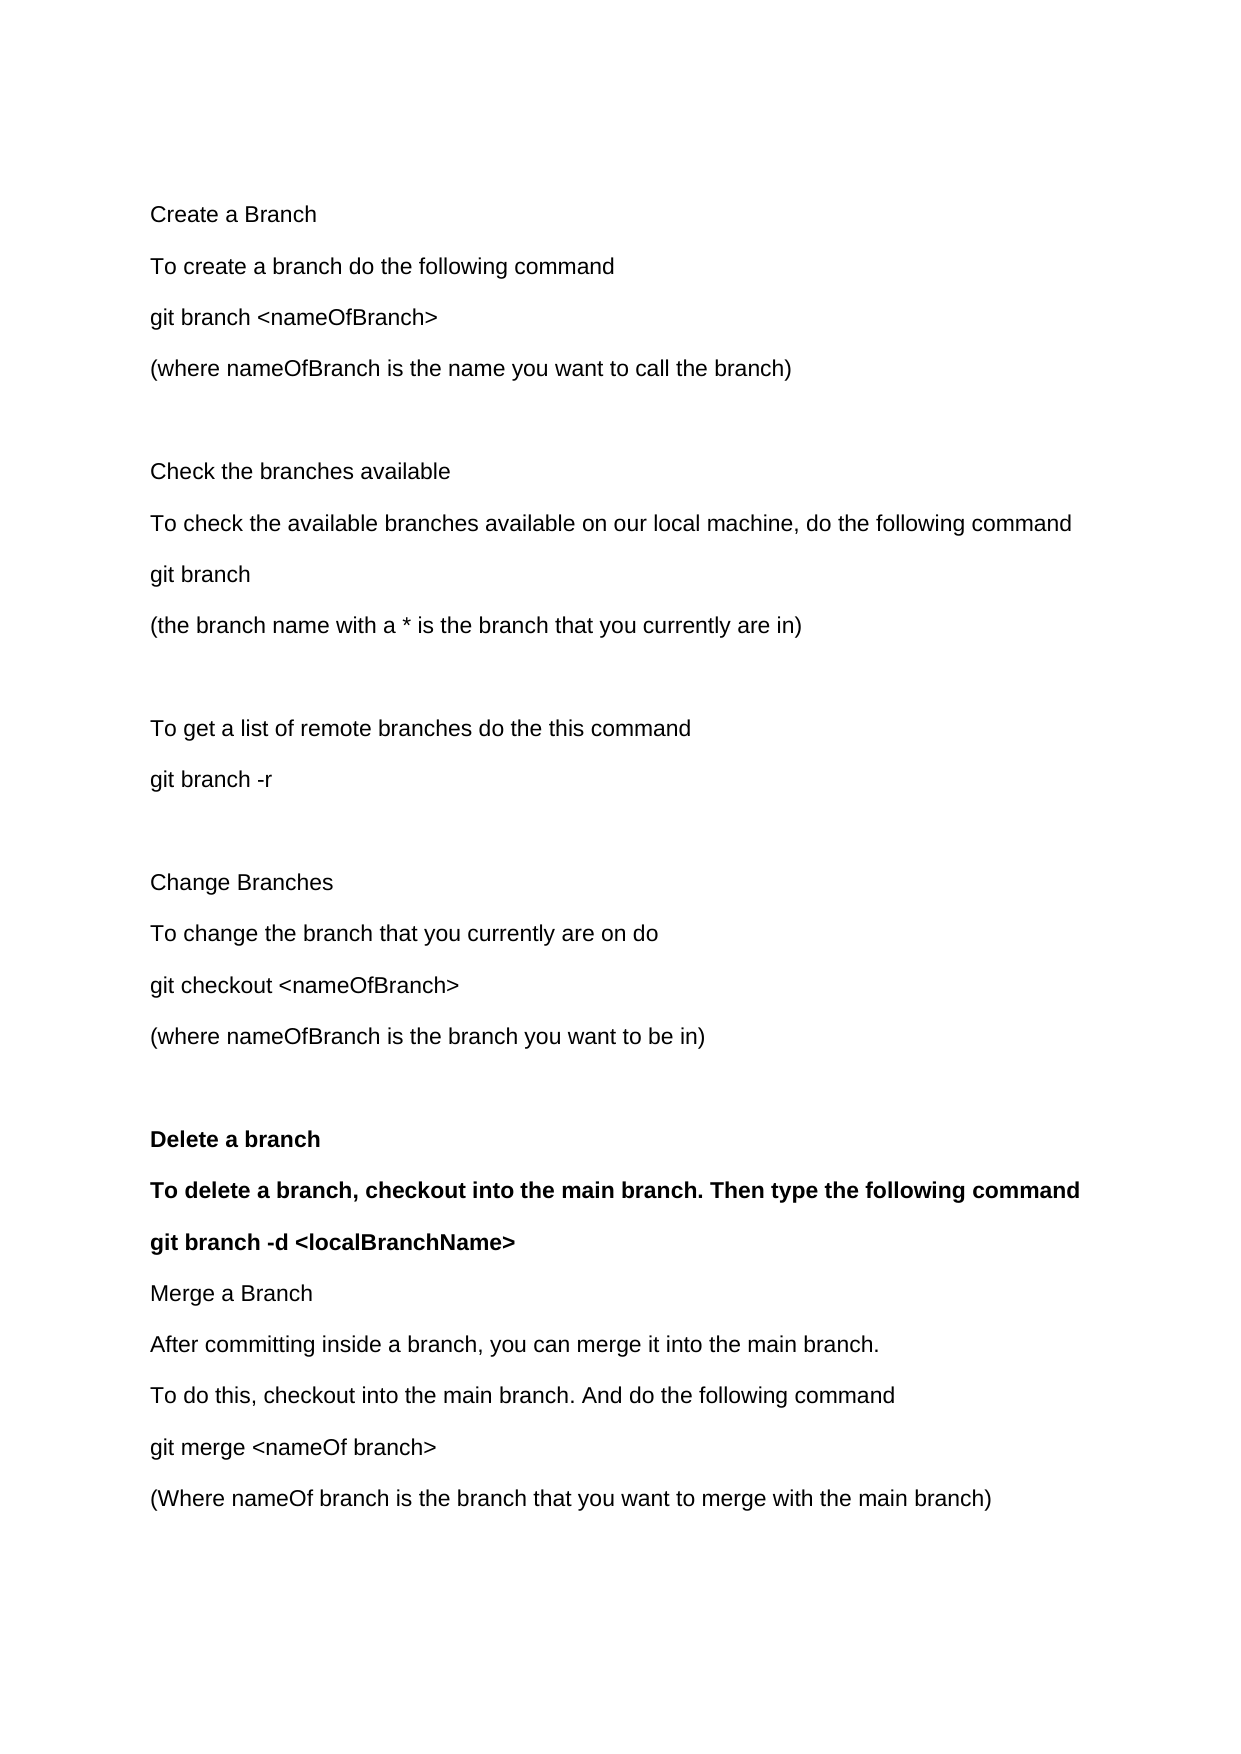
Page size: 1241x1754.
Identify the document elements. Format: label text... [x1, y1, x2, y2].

text Delete a branch [150, 1126, 1090, 1152]
text git checkout <nameOfBranch> [150, 972, 1090, 998]
text git merge <nameOf branch> [150, 1434, 1090, 1460]
text To change the branch that you currently are on do [150, 920, 1090, 947]
text After committing inside a branch, you can merge it into the main branch. [150, 1331, 1090, 1357]
text (where nameOfBranch is the name you want to call the branch) [150, 355, 1090, 382]
text To check the available branches available on our local machine, do the following command [150, 509, 1090, 536]
text Change Branches [150, 869, 1090, 895]
text git branch [150, 561, 1090, 587]
text (Where nameOf branch is the branch that you want to merge with the main branch) [150, 1485, 1090, 1512]
text Check the branches available [150, 458, 1090, 484]
text To delete a branch, checkout into the main branch. Then type the following command [150, 1177, 1090, 1203]
text To create a branch do the following command [150, 253, 1090, 279]
text git branch -r [150, 766, 1090, 793]
text (where nameOfBranch is the branch you want to be in) [150, 1023, 1090, 1049]
text (the branch name with a * is the branch that you currently are in) [150, 612, 1090, 638]
text Merge a Branch [150, 1280, 1090, 1306]
text To get a list of remote branches do the this command [150, 715, 1090, 741]
text git branch <nameOfBranch> [150, 304, 1090, 330]
text git branch -d <localBranchName> [150, 1228, 1090, 1255]
text To do this, checkout into the main branch. And do the following command [150, 1382, 1090, 1409]
text Create a Branch [150, 201, 1090, 228]
